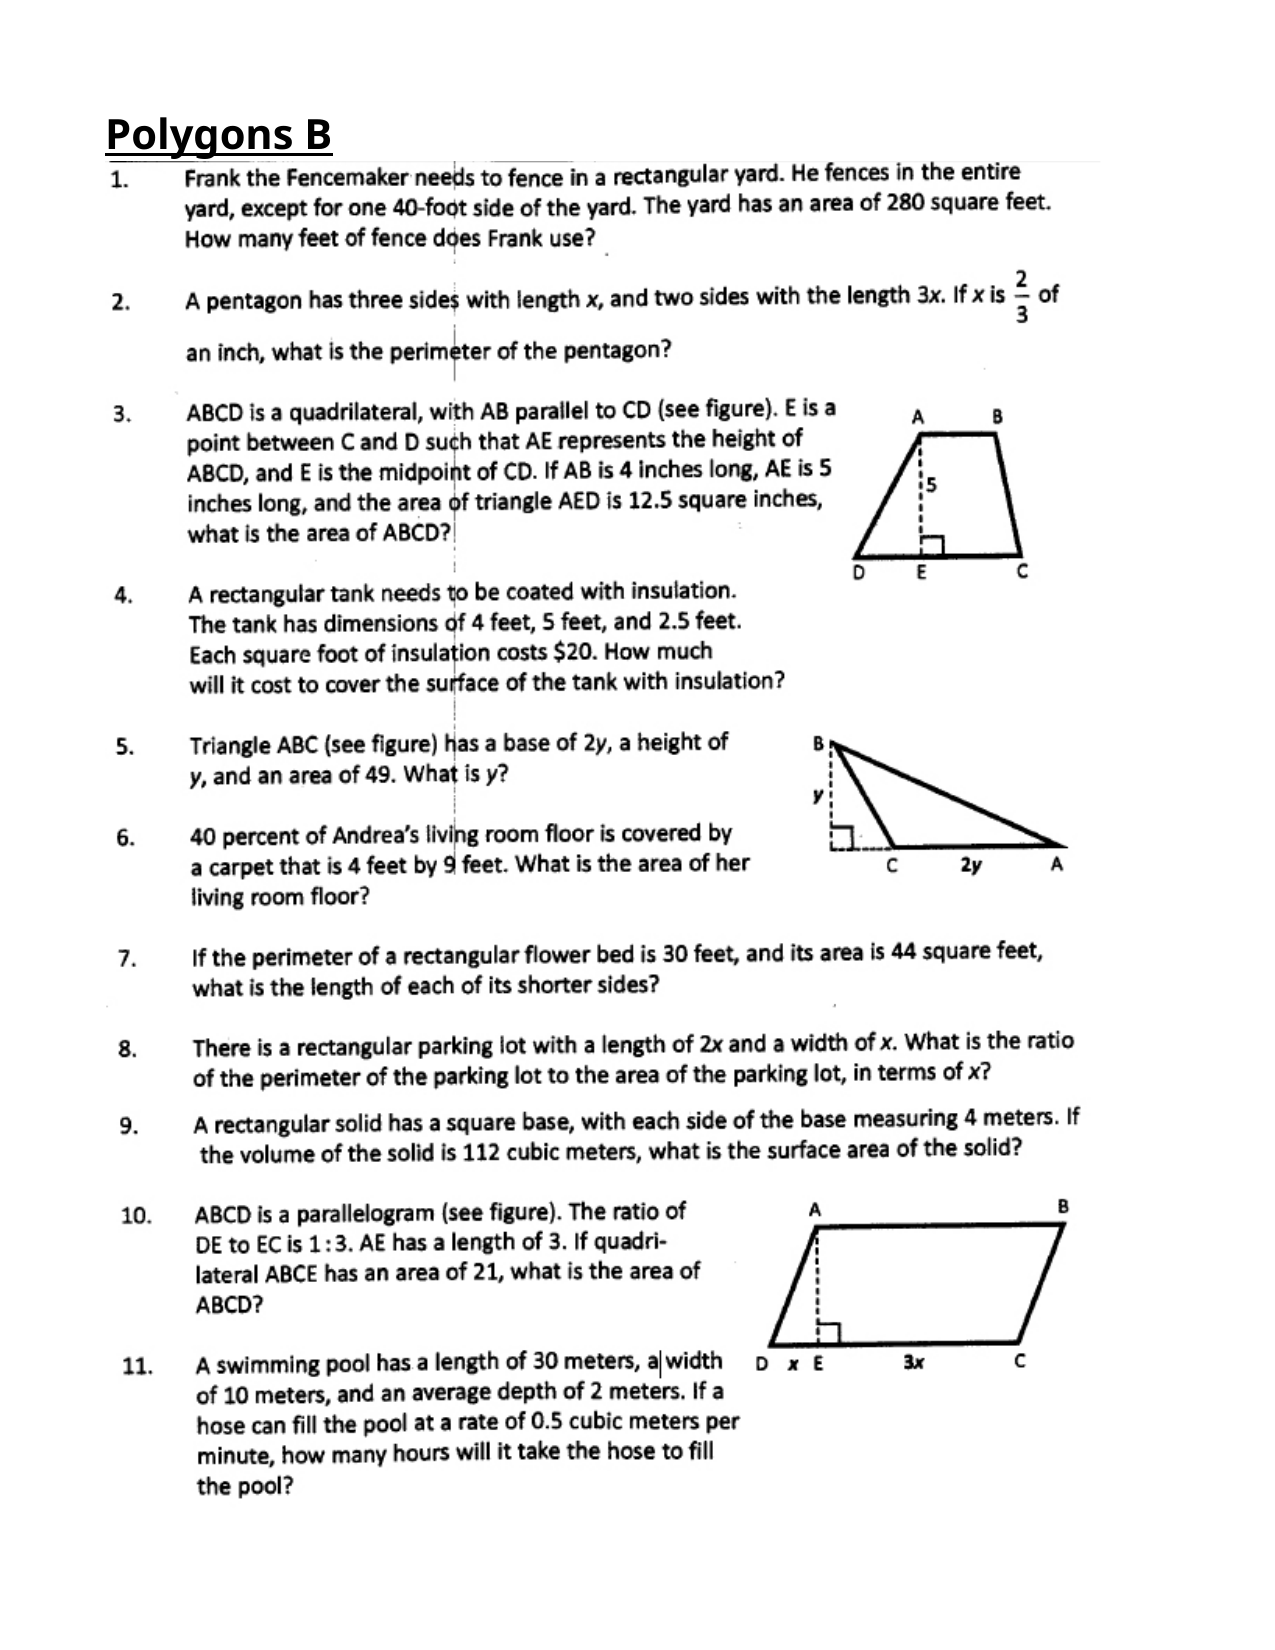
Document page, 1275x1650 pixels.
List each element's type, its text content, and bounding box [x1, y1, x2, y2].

picture [105, 161, 1101, 1508]
